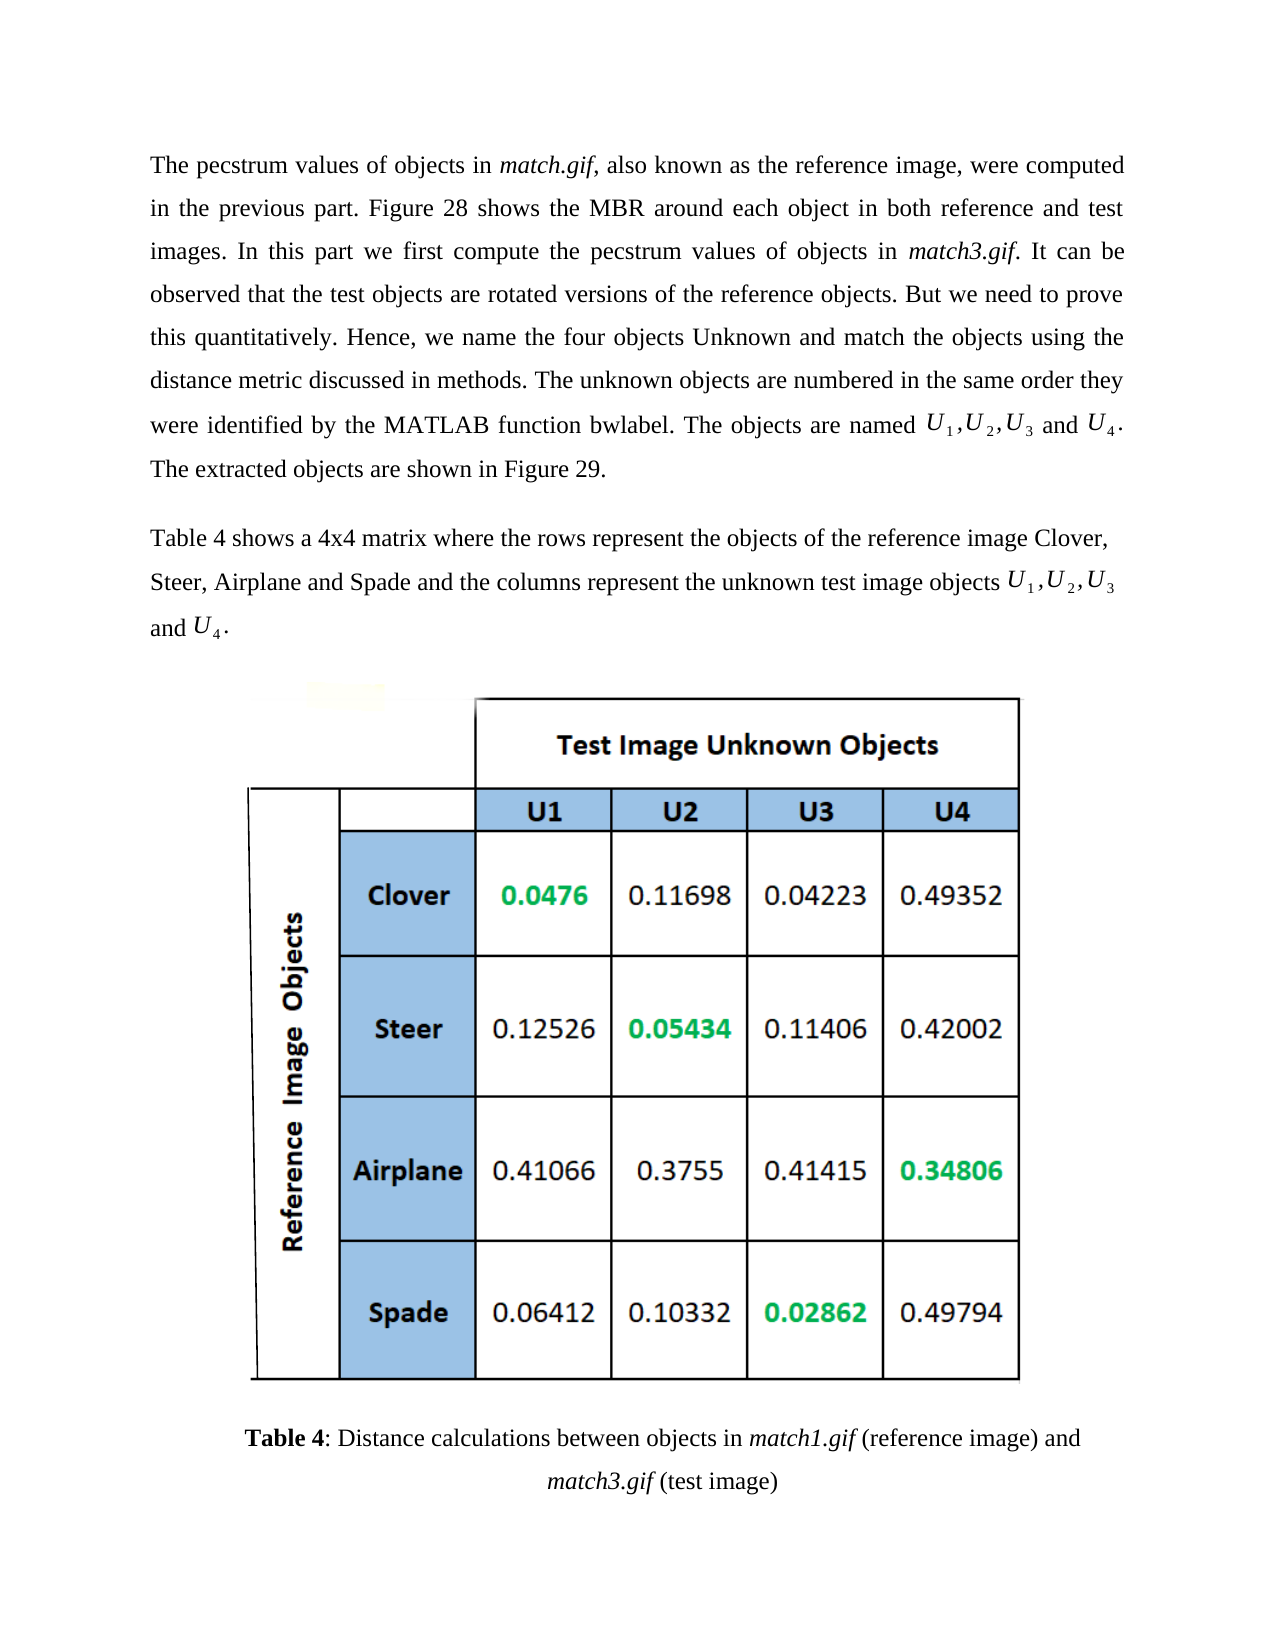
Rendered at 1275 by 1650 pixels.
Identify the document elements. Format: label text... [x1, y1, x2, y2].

text The pecstrum values of objects in match.gif, also known as the reference image, were computed in the previous part. Figure 28 shows the MBR around each object in both reference and test images. In this part we first compute the pecstrum values of objects in match3.gif. It can be observed that the test objects are rotated versions of the reference objects. But we need to prove this quantitatively. Hence, we name the four objects Unknown and match the objects using the distance metric discussed in methods. The unknown objects are numbered in the same order they were identified by the MATLAB function bwlabel. The objects are named and The extracted objects are shown in Figure 29. [150, 150, 1125, 483]
picture [250, 682, 1025, 1384]
text Table 4: Distance calculations between objects in match1.gif (reference image) and match3.gif (test image) [200, 1423, 1125, 1495]
text Table 4 shows a 4x4 matrix where the rows represent the objects of the reference image Clover, Steer, Airplane and Spade and the columns represent the unknown test image objects and [150, 523, 1125, 643]
